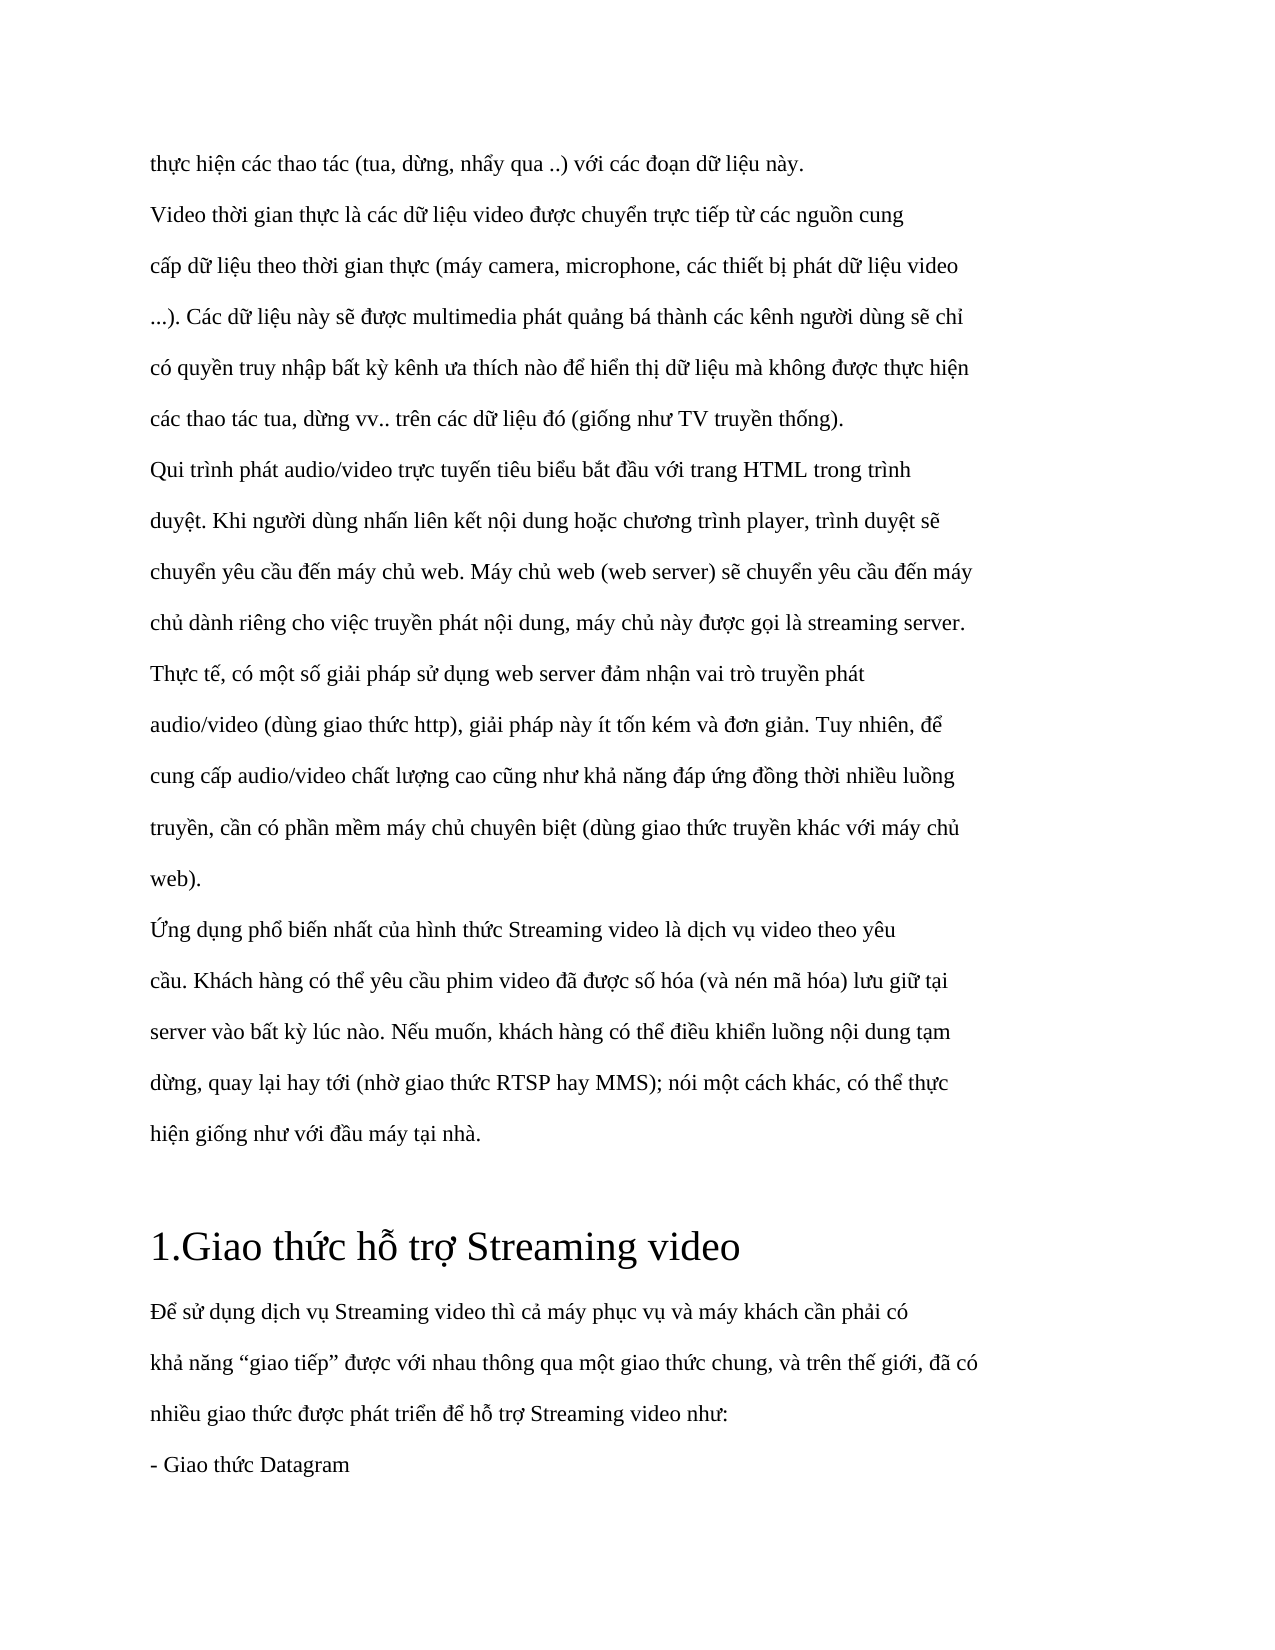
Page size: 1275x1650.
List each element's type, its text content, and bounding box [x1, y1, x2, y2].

text các thao tác tua, dừng vv.. trên các dữ liệu đó (giống như TV truyền thống). [150, 405, 1125, 432]
text có quyền truy nhập bất kỳ kênh ưa thích nào để hiển thị dữ liệu mà không được thực hiện [150, 354, 1125, 381]
text cung cấp audio/video chất lượng cao cũng như khả năng đáp ứng đồng thời nhiều luồng [150, 762, 1125, 789]
text ...). Các dữ liệu này sẽ được multimedia phát quảng bá thành các kênh người dùng sẽ chỉ [150, 303, 1125, 329]
text Qui trình phát audio/video trực tuyến tiêu biểu bắt đầu với trang HTML trong trình [150, 456, 1125, 483]
text server vào bất kỳ lúc nào. Nếu muốn, khách hàng có thể điều khiển luồng nội dung tạm [150, 1018, 1125, 1044]
text truyền, cần có phần mềm máy chủ chuyên biệt (dùng giao thức truyền khác với máy chủ [150, 813, 1125, 840]
text 1.Giao thức hỗ trợ Streaming video [150, 1222, 1125, 1270]
text chuyển yêu cầu đến máy chủ web. Máy chủ web (web server) sẽ chuyển yêu cầu đến máy [150, 558, 1125, 585]
text Để sử dụng dịch vụ Streaming video thì cả máy phục vụ và máy khách cần phải có [150, 1298, 1125, 1324]
text Video thời gian thực là các dữ liệu video được chuyển trực tiếp từ các nguồn cung [150, 201, 1125, 227]
text Thực tế, có một số giải pháp sử dụng web server đảm nhận vai trò truyền phát [150, 660, 1125, 687]
text khả năng “giao tiếp” được với nhau thông qua một giao thức chung, và trên thế giới, đã có [150, 1349, 1125, 1375]
text duyệt. Khi người dùng nhấn liên kết nội dung hoặc chương trình player, trình duyệt sẽ [150, 507, 1125, 534]
text hiện giống như với đầu máy tại nhà. [150, 1120, 1125, 1146]
text dừng, quay lại hay tới (nhờ giao thức RTSP hay MMS); nói một cách khác, có thể thực [150, 1069, 1125, 1095]
text cấp dữ liệu theo thời gian thực (máy camera, microphone, các thiết bị phát dữ liệu video [150, 252, 1125, 278]
text - Giao thức Datagram [150, 1451, 1125, 1477]
text cầu. Khách hàng có thể yêu cầu phim video đã được số hóa (và nén mã hóa) lưu giữ tại [150, 967, 1125, 993]
text thực hiện các thao tác (tua, dừng, nhẩy qua ..) với các đoạn dữ liệu này. [150, 150, 1125, 176]
text chủ dành riêng cho việc truyền phát nội dung, máy chủ này được gọi là streaming server. [150, 609, 1125, 636]
text Ứng dụng phổ biến nhất của hình thức Streaming video là dịch vụ video theo yêu [150, 916, 1125, 942]
text audio/video (dùng giao thức http), giải pháp này ít tốn kém và đơn giản. Tuy nhiên, để [150, 711, 1125, 738]
text web). [150, 864, 1125, 891]
text nhiều giao thức được phát triển để hỗ trợ Streaming video như: [150, 1400, 1125, 1426]
